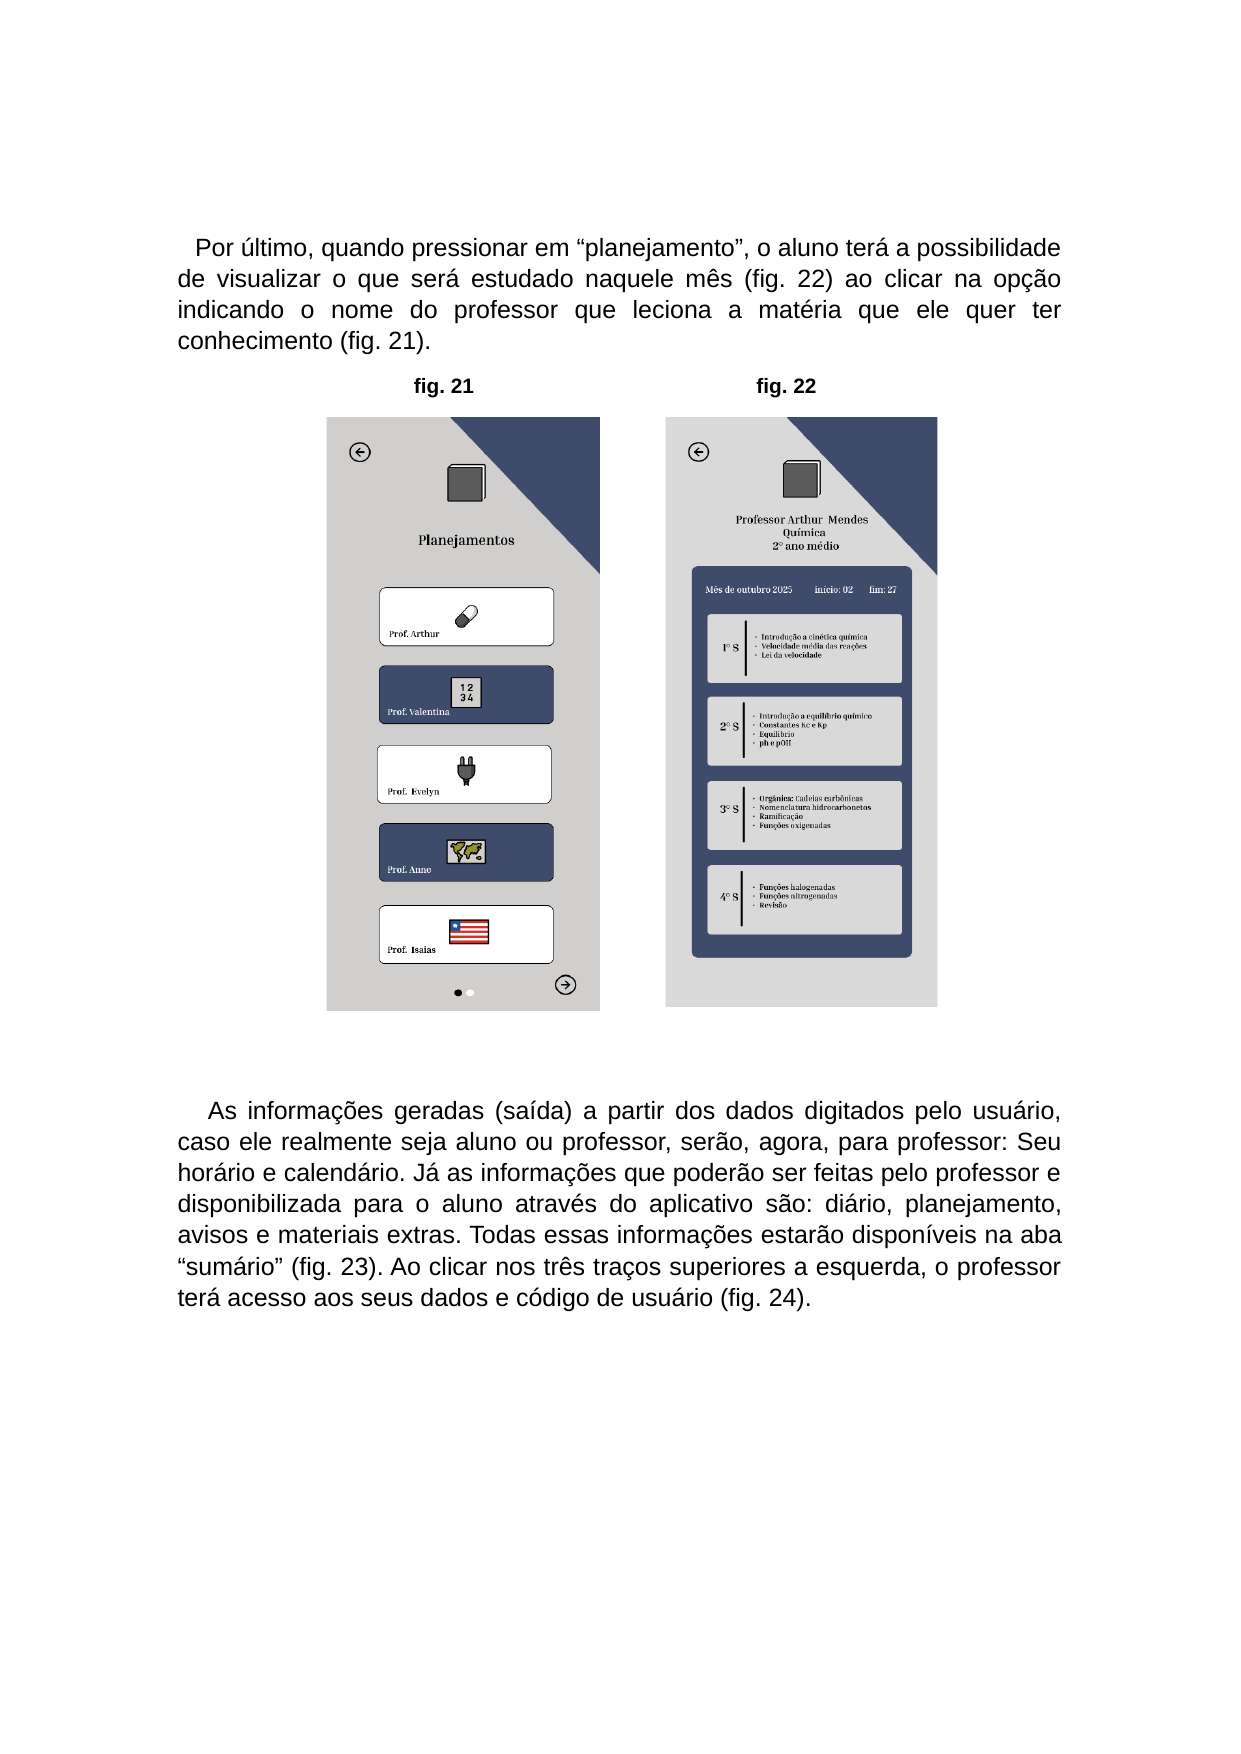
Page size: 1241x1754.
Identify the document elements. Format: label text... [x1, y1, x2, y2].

text As informações geradas (saída) a partir dos dados digitados pelo usuário, caso ele realmente seja aluno ou professor, serão, agora, para professor: Seu horário e calendário. Já as informações que poderão ser feitas pelo professor e disponibilizada para o aluno através do aplicativo são: diário, planejamento, avisos e materiais extras. Todas essas informações estarão disponíveis na aba “sumário” (fig. 23). Ao clicar nos três traços superiores a esquerda, o professor terá acesso aos seus dados e código de usuário (fig. 24). [177, 1096, 1063, 1311]
text Por último, quando pressionar em “planejamento”, o aluno terá a possibilidade de visualizar o que será estudado naquele mês (fig. 22) ao clicar na opção indicando o nome do professor que leciona a matéria que ele quer ter conhecimento (fig. 21). [177, 233, 1063, 354]
text fig. 21 fig. 22 [177, 373, 1063, 397]
picture [326, 417, 600, 1011]
picture [665, 417, 938, 1007]
